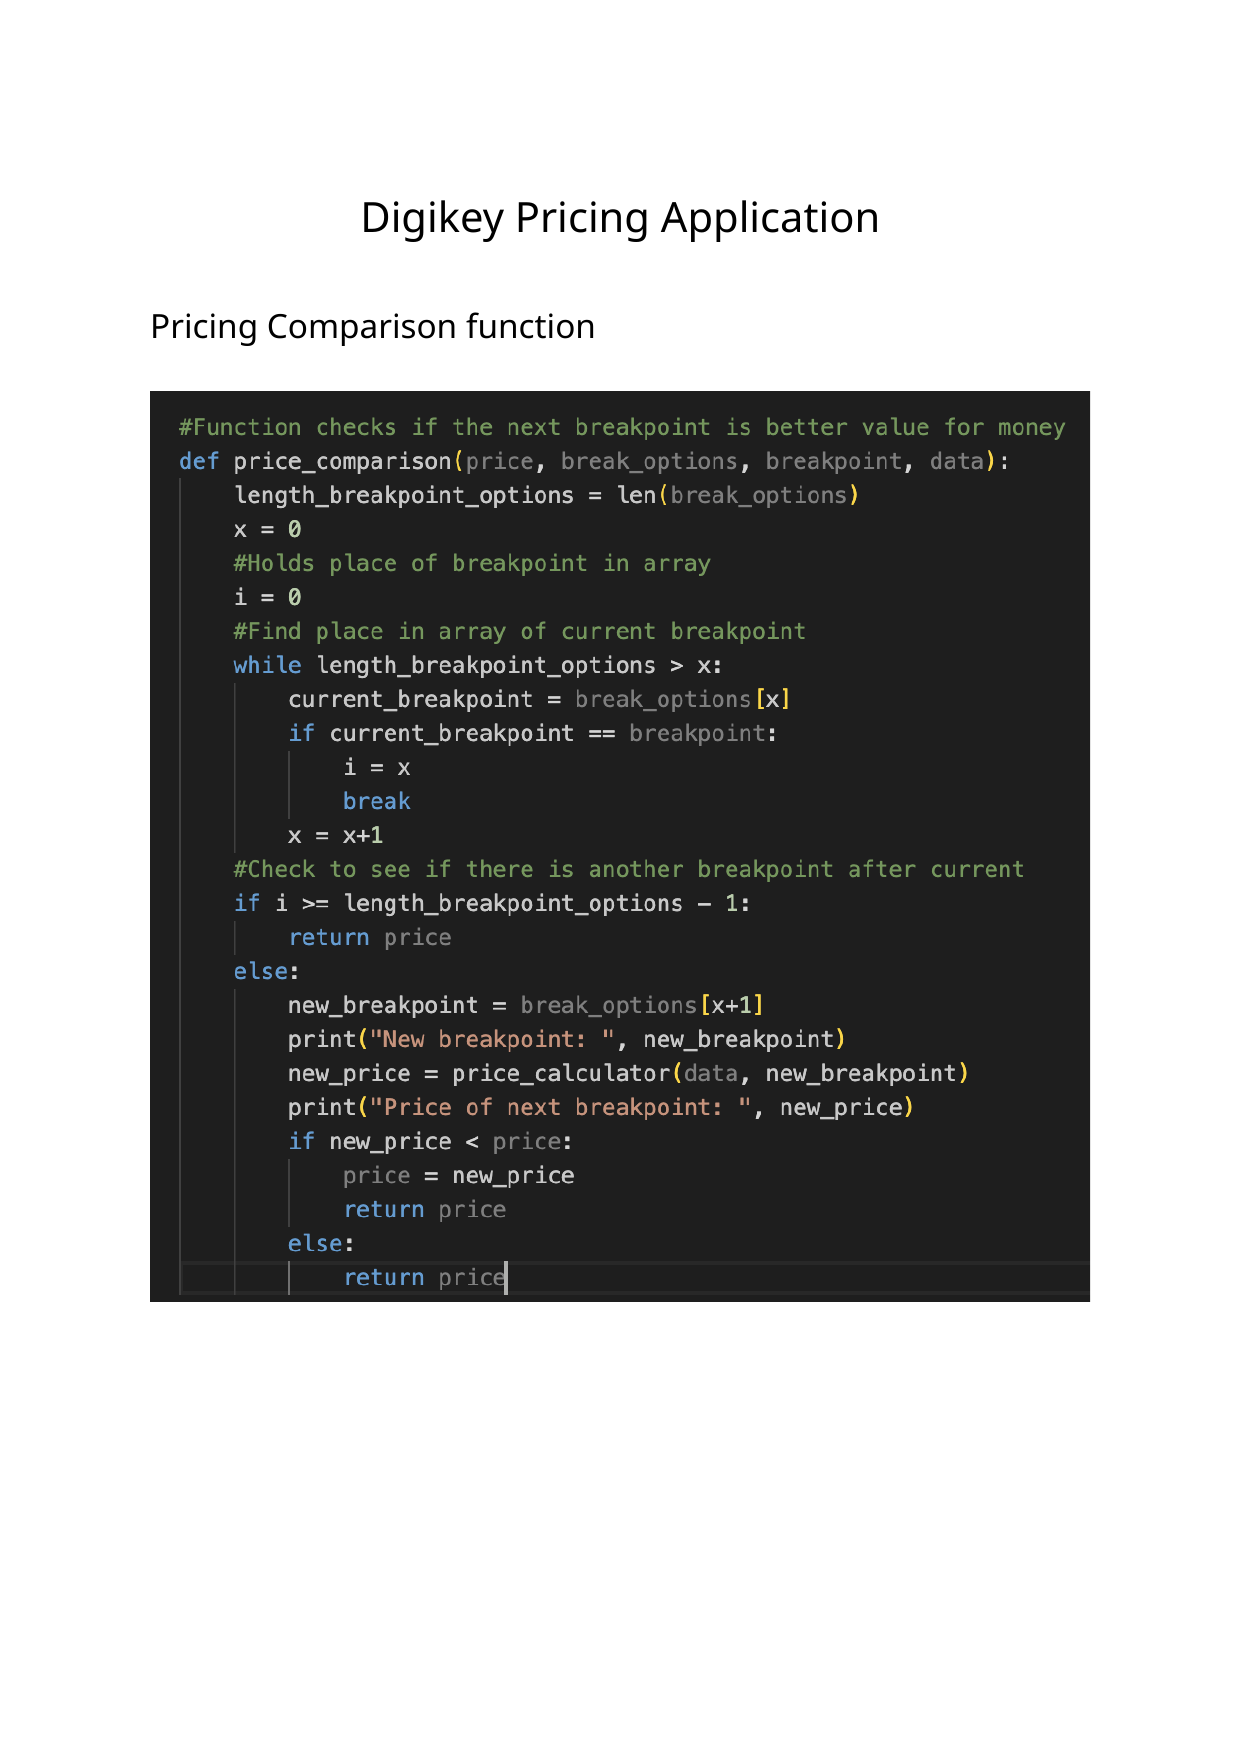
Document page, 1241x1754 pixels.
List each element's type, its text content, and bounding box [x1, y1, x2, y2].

subtitle Pricing Comparison function [150, 303, 1090, 349]
picture [150, 391, 1091, 1302]
subtitle Digikey Pricing Application [150, 187, 1090, 244]
